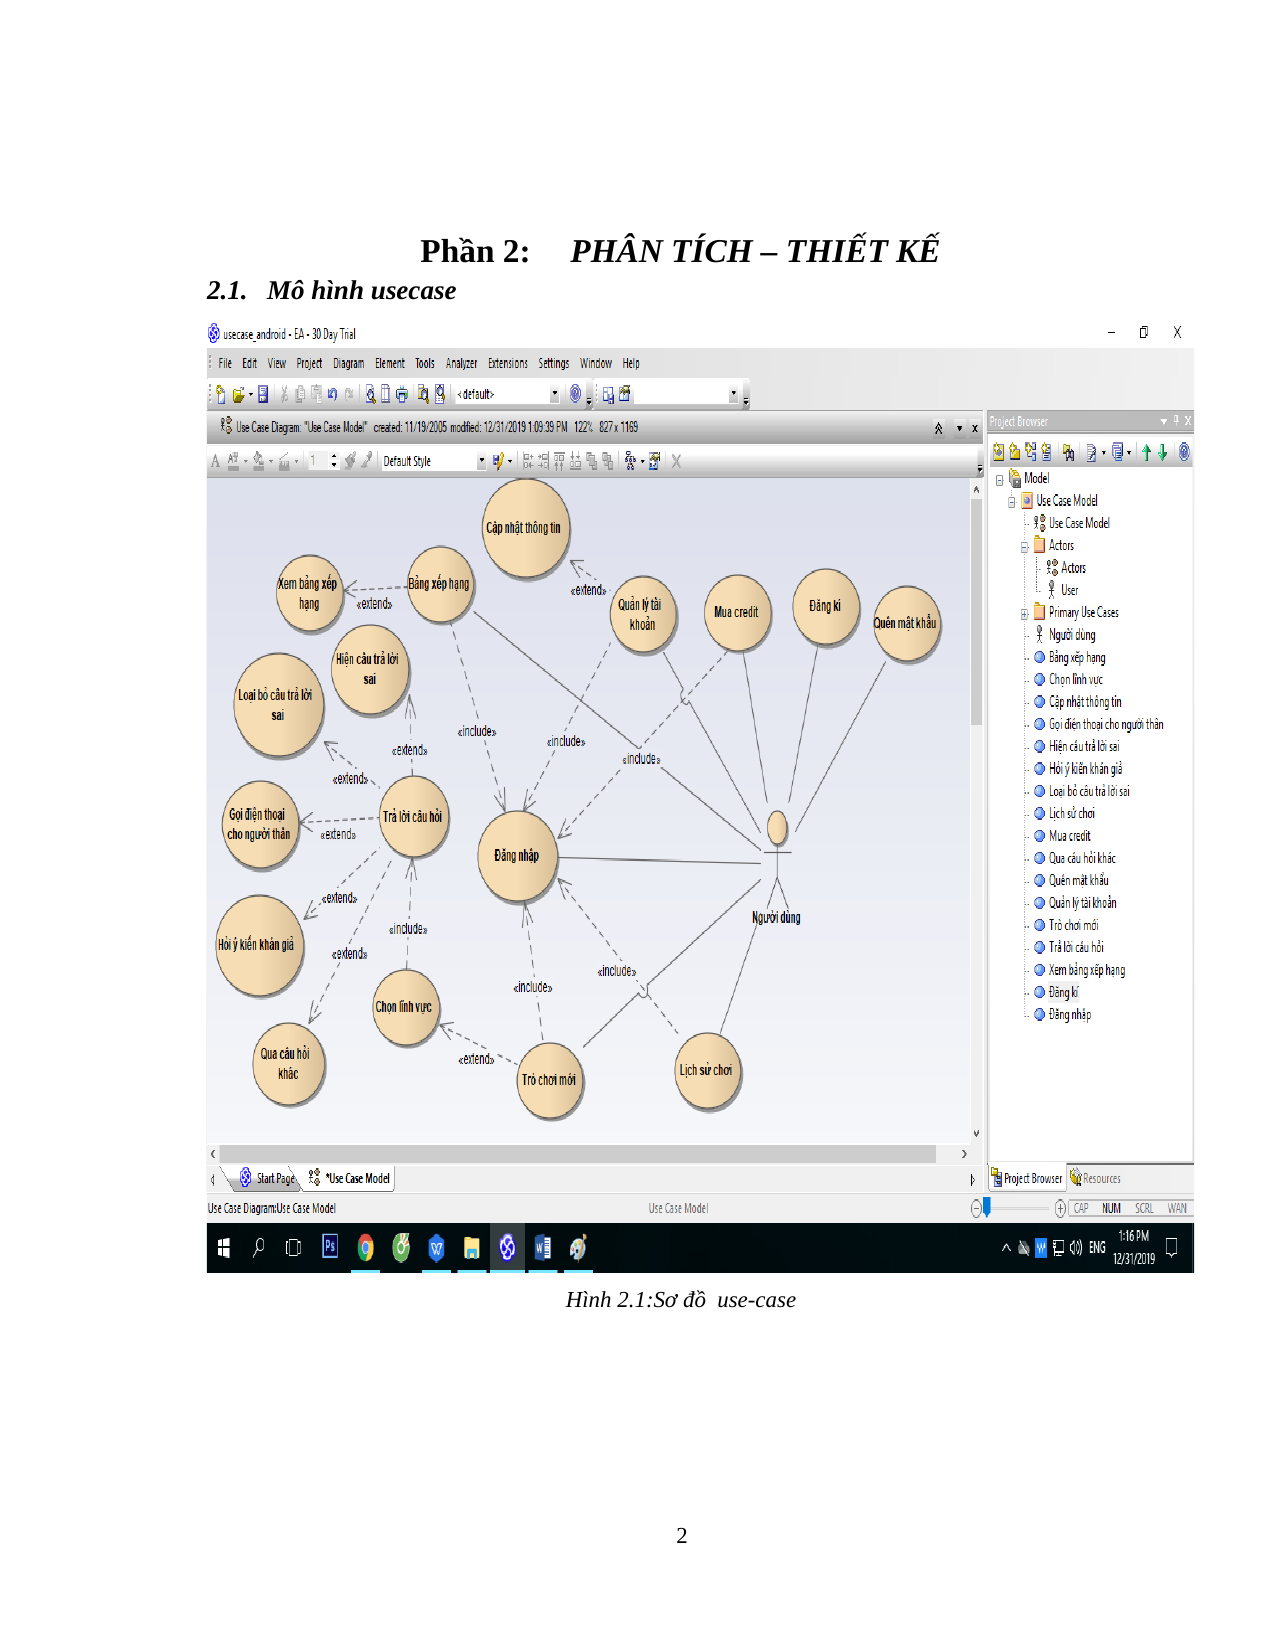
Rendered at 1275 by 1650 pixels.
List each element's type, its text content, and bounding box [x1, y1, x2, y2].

text Hình 2.1:Sơ đồ use-case [207, 1286, 1157, 1312]
subtitle PHÂN TÍCH – THIẾT KẾ [207, 232, 1157, 270]
picture [206, 321, 1195, 1273]
subtitle Mô hình usecase [207, 274, 1157, 305]
